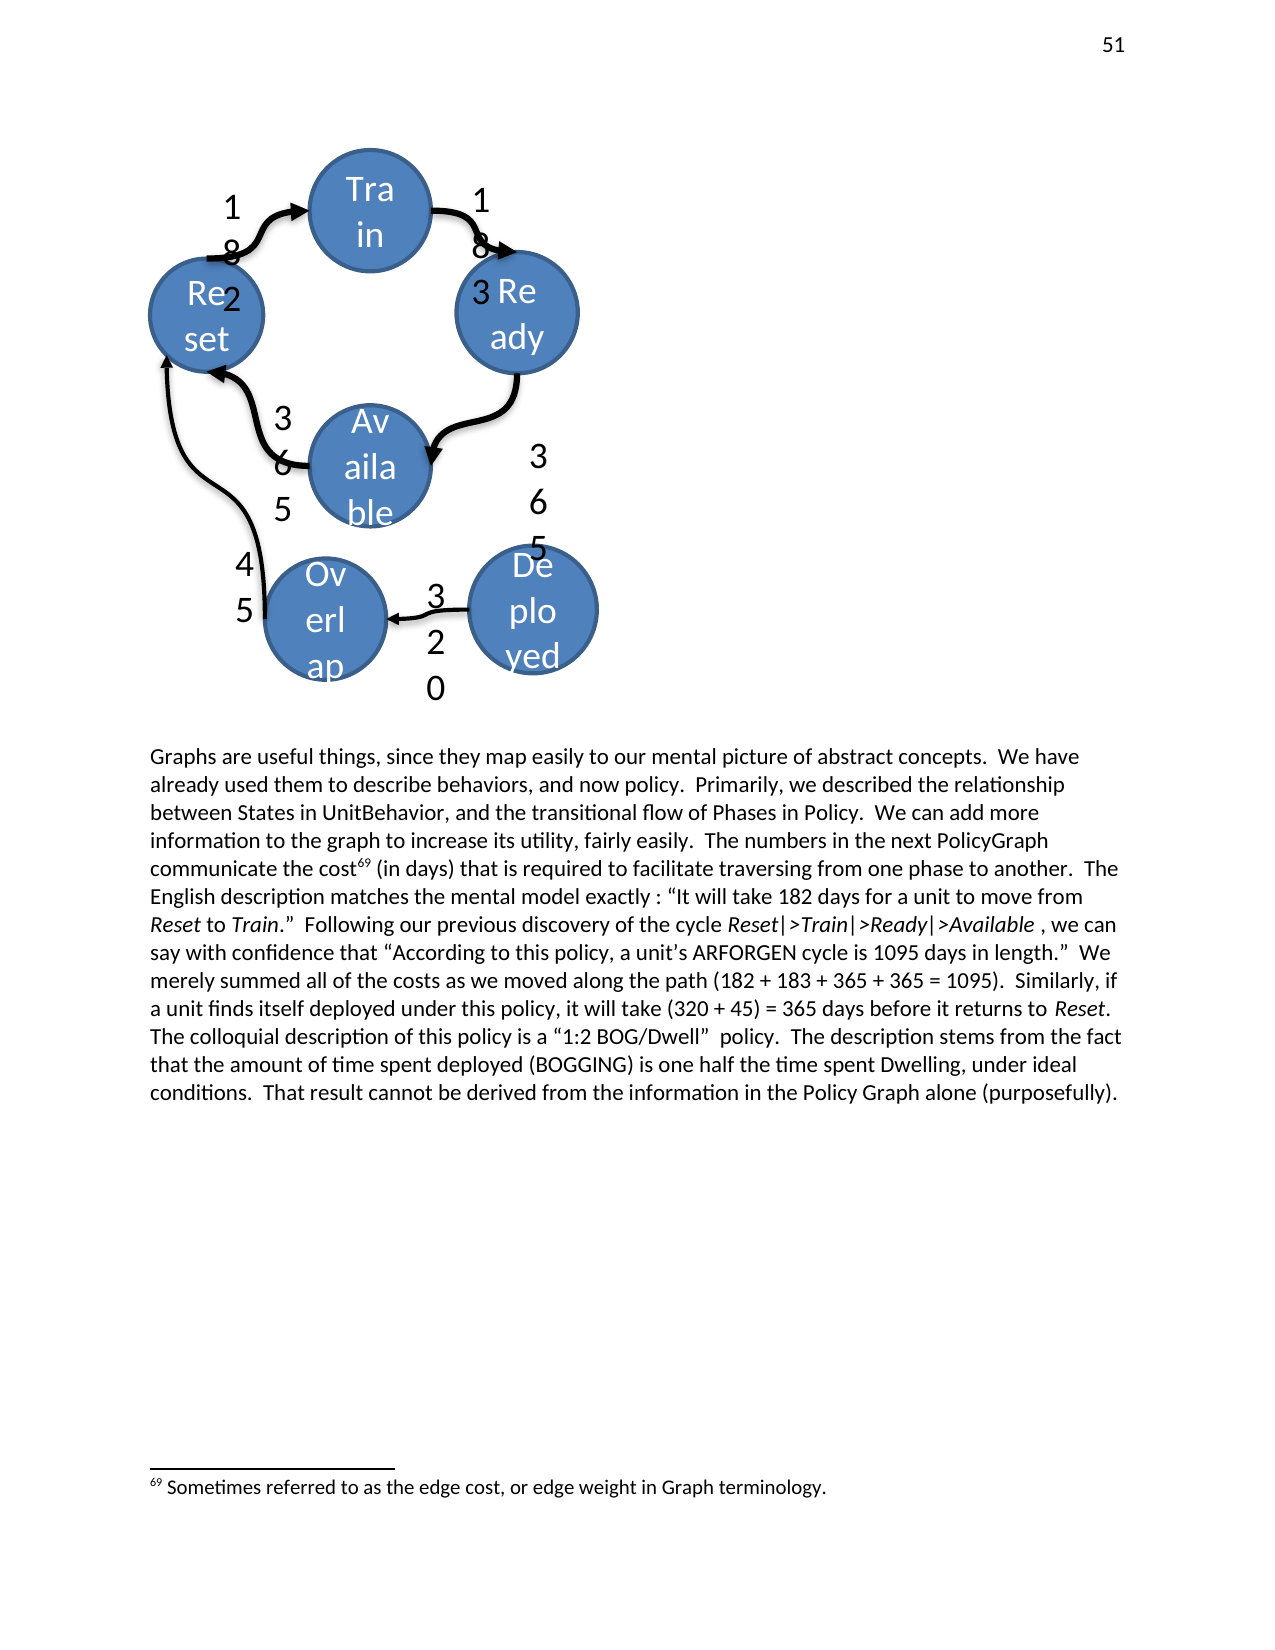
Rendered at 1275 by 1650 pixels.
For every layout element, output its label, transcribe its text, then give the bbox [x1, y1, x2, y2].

text Graphs are useful things, since they map easily to our mental picture of abstract concepts. We have already used them to describe behaviors, and now policy. Primarily, we described the relationship between States in UnitBehavior, and the transitional flow of Phases in Policy. We can add more information to the graph to increase its utility, fairly easily. The numbers in the next PolicyGraph communicate the cost (in days) that is required to facilitate traversing from one phase to another. The English description matches the mental model exactly : “It will take 182 days for a unit to move from Reset to Train.” Following our previous discovery of the cycle Reset|>Train|>Ready|>Available , we can say with confidence that “According to this policy, a unit’s ARFORGEN cycle is 1095 days in length.” We merely summed all of the costs as we moved along the path (182 + 183 + 365 + 365 = 1095). Similarly, if a unit finds itself deployed under this policy, it will take (320 + 45) = 365 days before it returns to Reset. The colloquial description of this policy is a “1:2 BOG/Dwell” policy. The description stems from the fact that the amount of time spent deployed (BOGGING) is one half the time spent Dwelling, under ideal conditions. That result cannot be derived from the information in the Policy Graph alone (purposefully). [150, 742, 1125, 1106]
